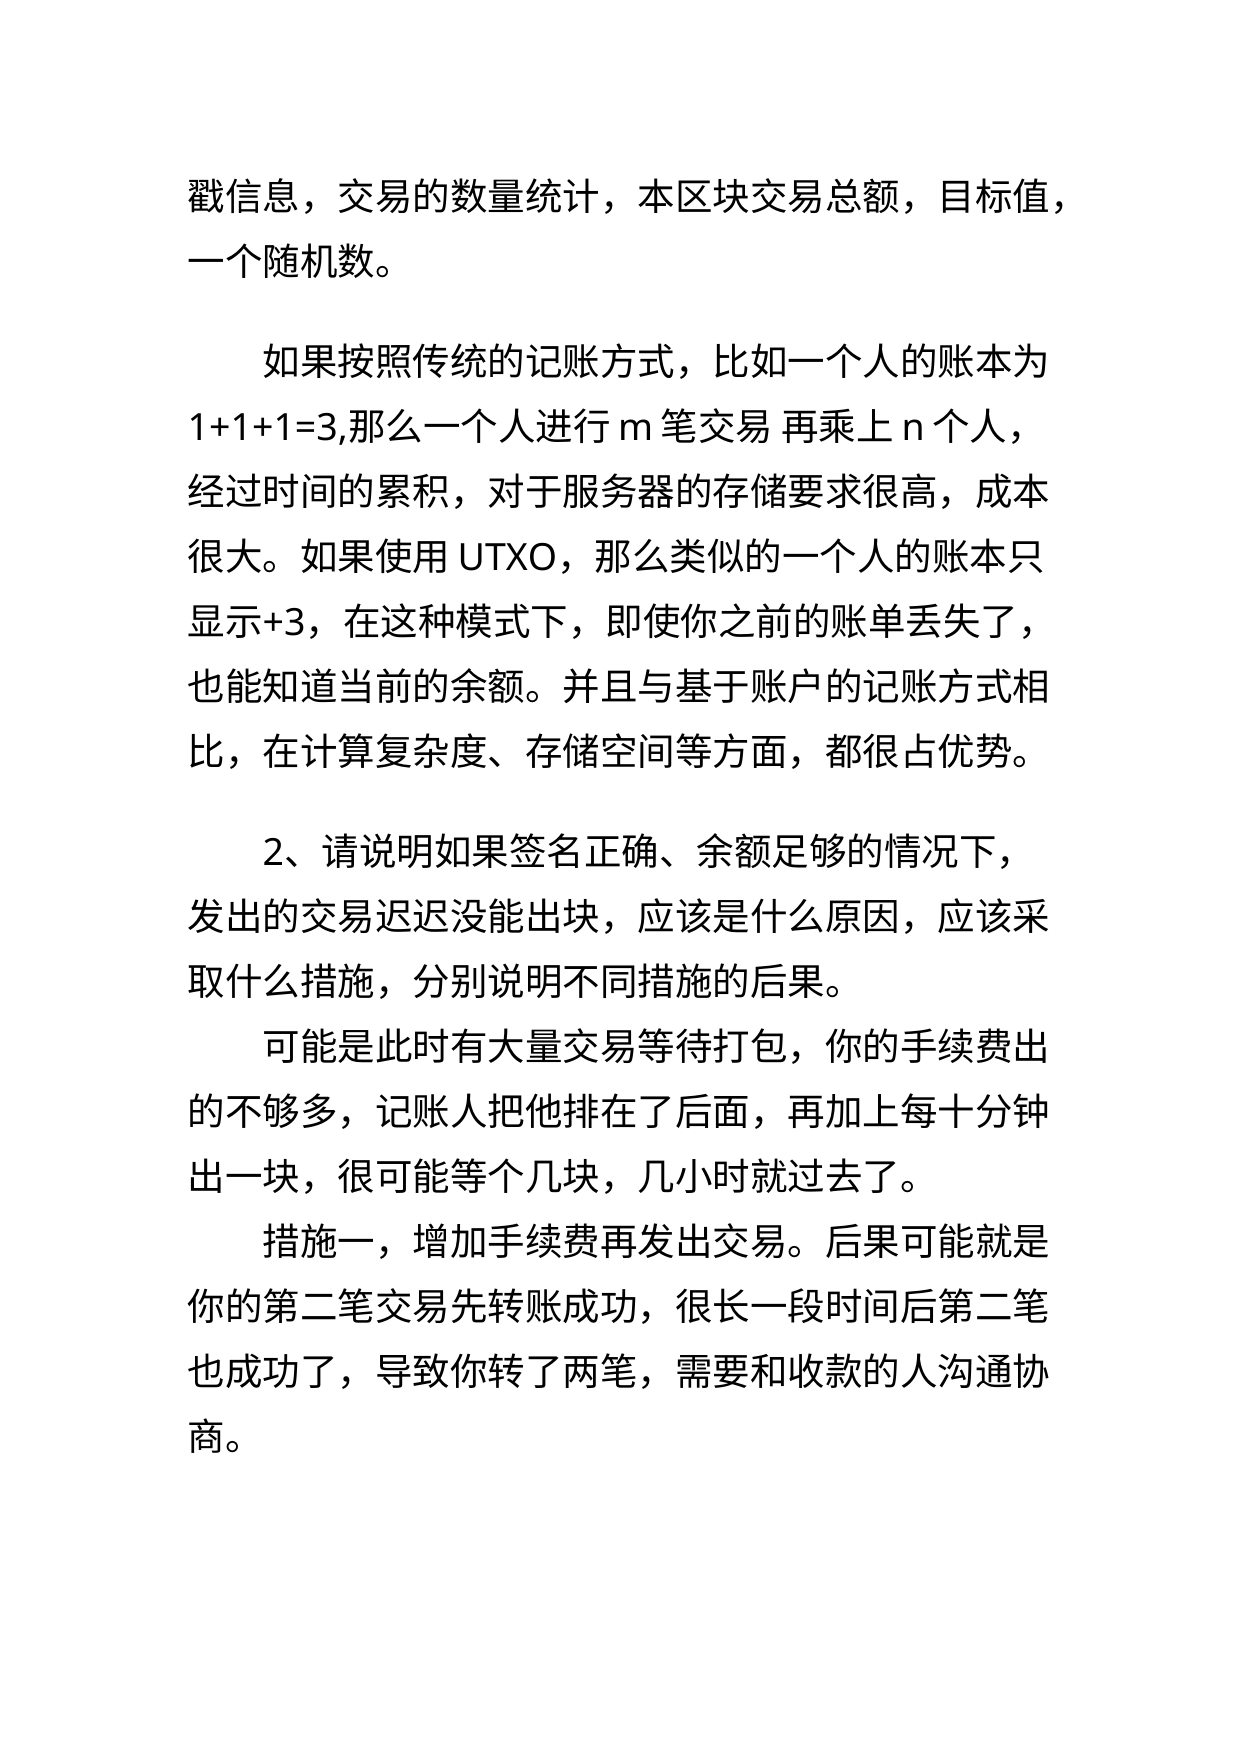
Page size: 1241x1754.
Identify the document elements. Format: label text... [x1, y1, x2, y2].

text 如果按照传统的记账方式，比如一个人的账本为1+1+1=3,那么一个人进行m笔交易 再乘上n个人，经过时间的累积，对于服务器的存储要求很高，成本很大。如果使用UTXO，那么类似的一个人的账本只显示+3，在这种模式下，即使你之前的账单丢失了，也能知道当前的余额。并且与基于账户的记账方式相比，在计算复杂度、存储空间等方面，都很占优势。 [187, 327, 1053, 782]
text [187, 162, 1053, 292]
text 2、请说明如果签名正确、余额足够的情况下，发出的交易迟迟没能出块，应该是什么原因，应该采取什么措施，分别说明不同措施的后果。 [187, 817, 1053, 1012]
text 可能是此时有大量交易等待打包，你的手续费出的不够多，记账人把他排在了后面，再加上每十分钟出一块，很可能等个几块，几小时就过去了。 [187, 1012, 1053, 1207]
text 措施一，增加手续费再发出交易。后果可能就是你的第二笔交易先转账成功，很长一段时间后第二笔也成功了，导致你转了两笔，需要和收款的人沟通协商。 [187, 1207, 1053, 1467]
